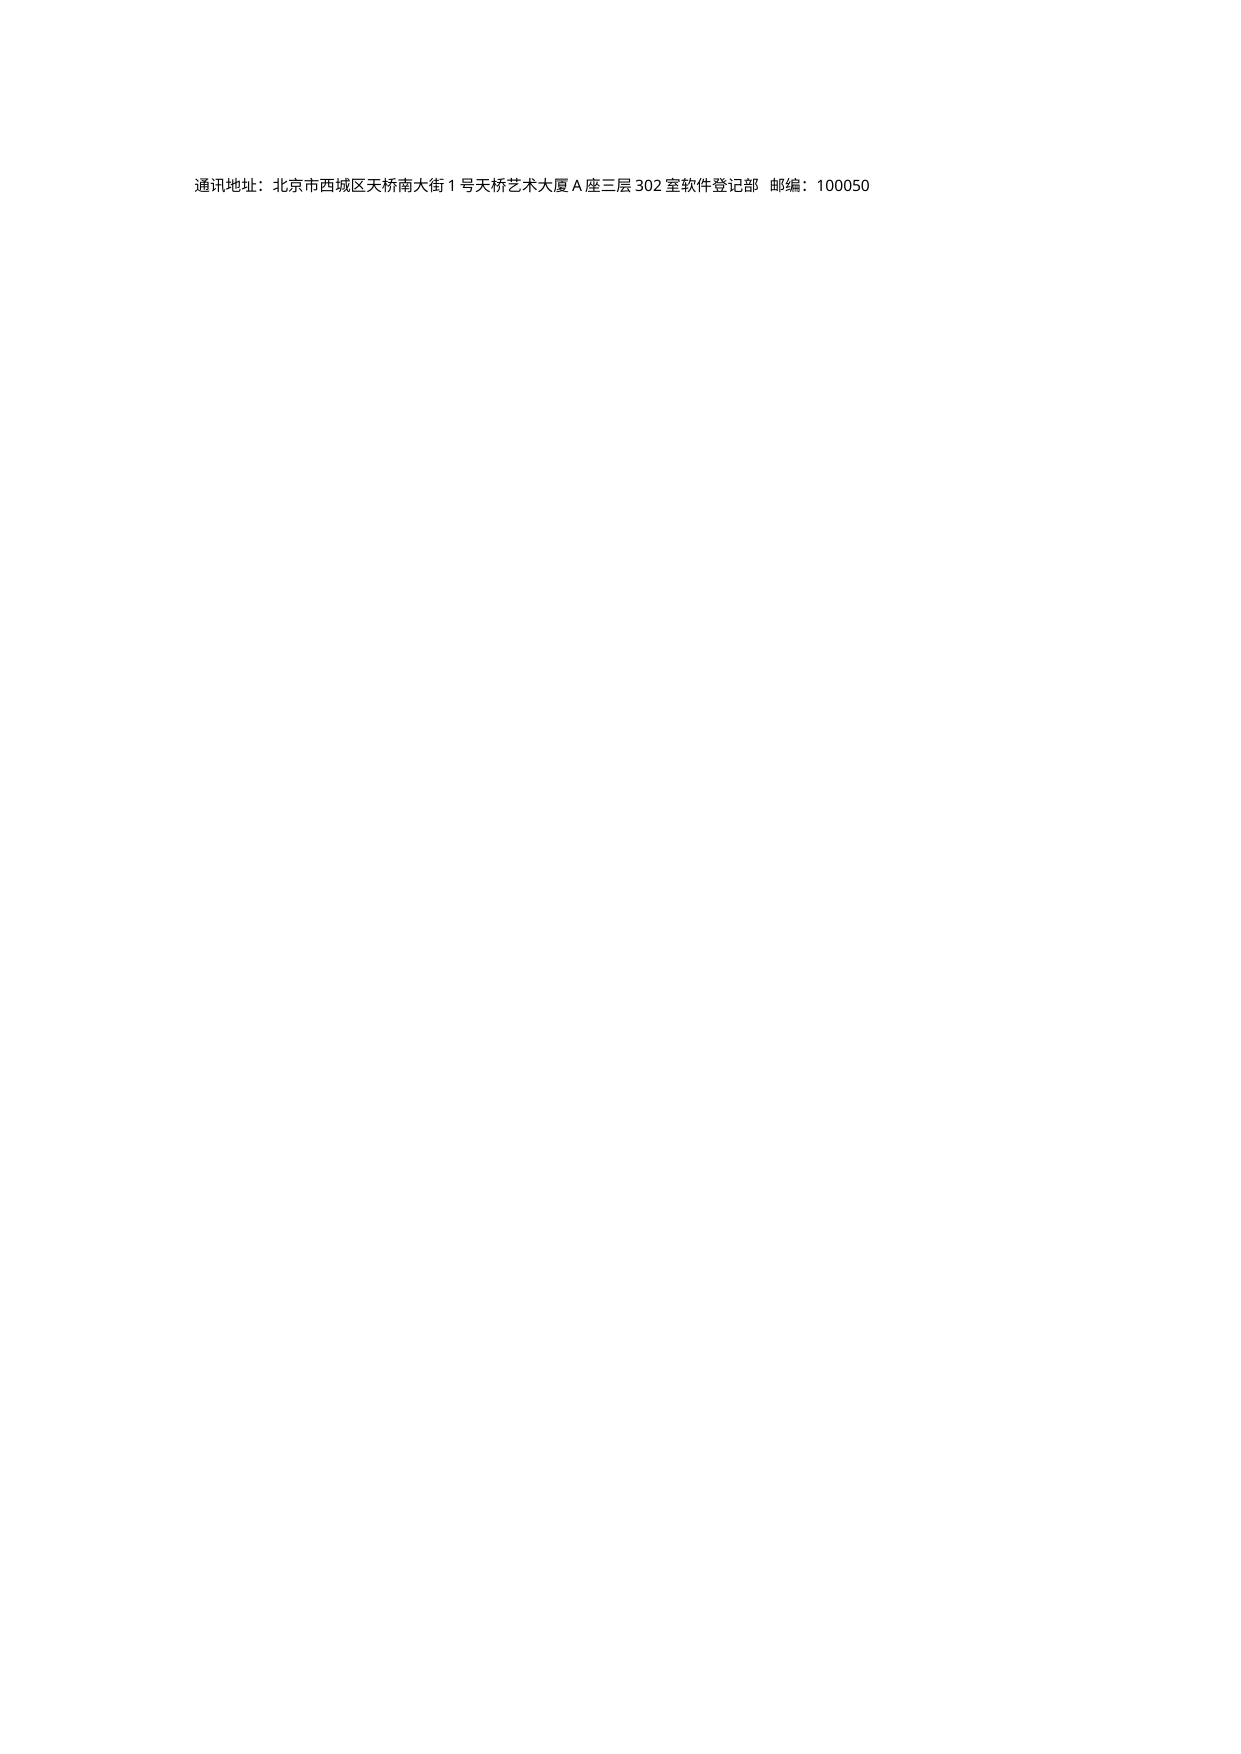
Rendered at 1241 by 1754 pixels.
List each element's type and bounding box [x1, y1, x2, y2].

table_header [188, 162, 1053, 208]
